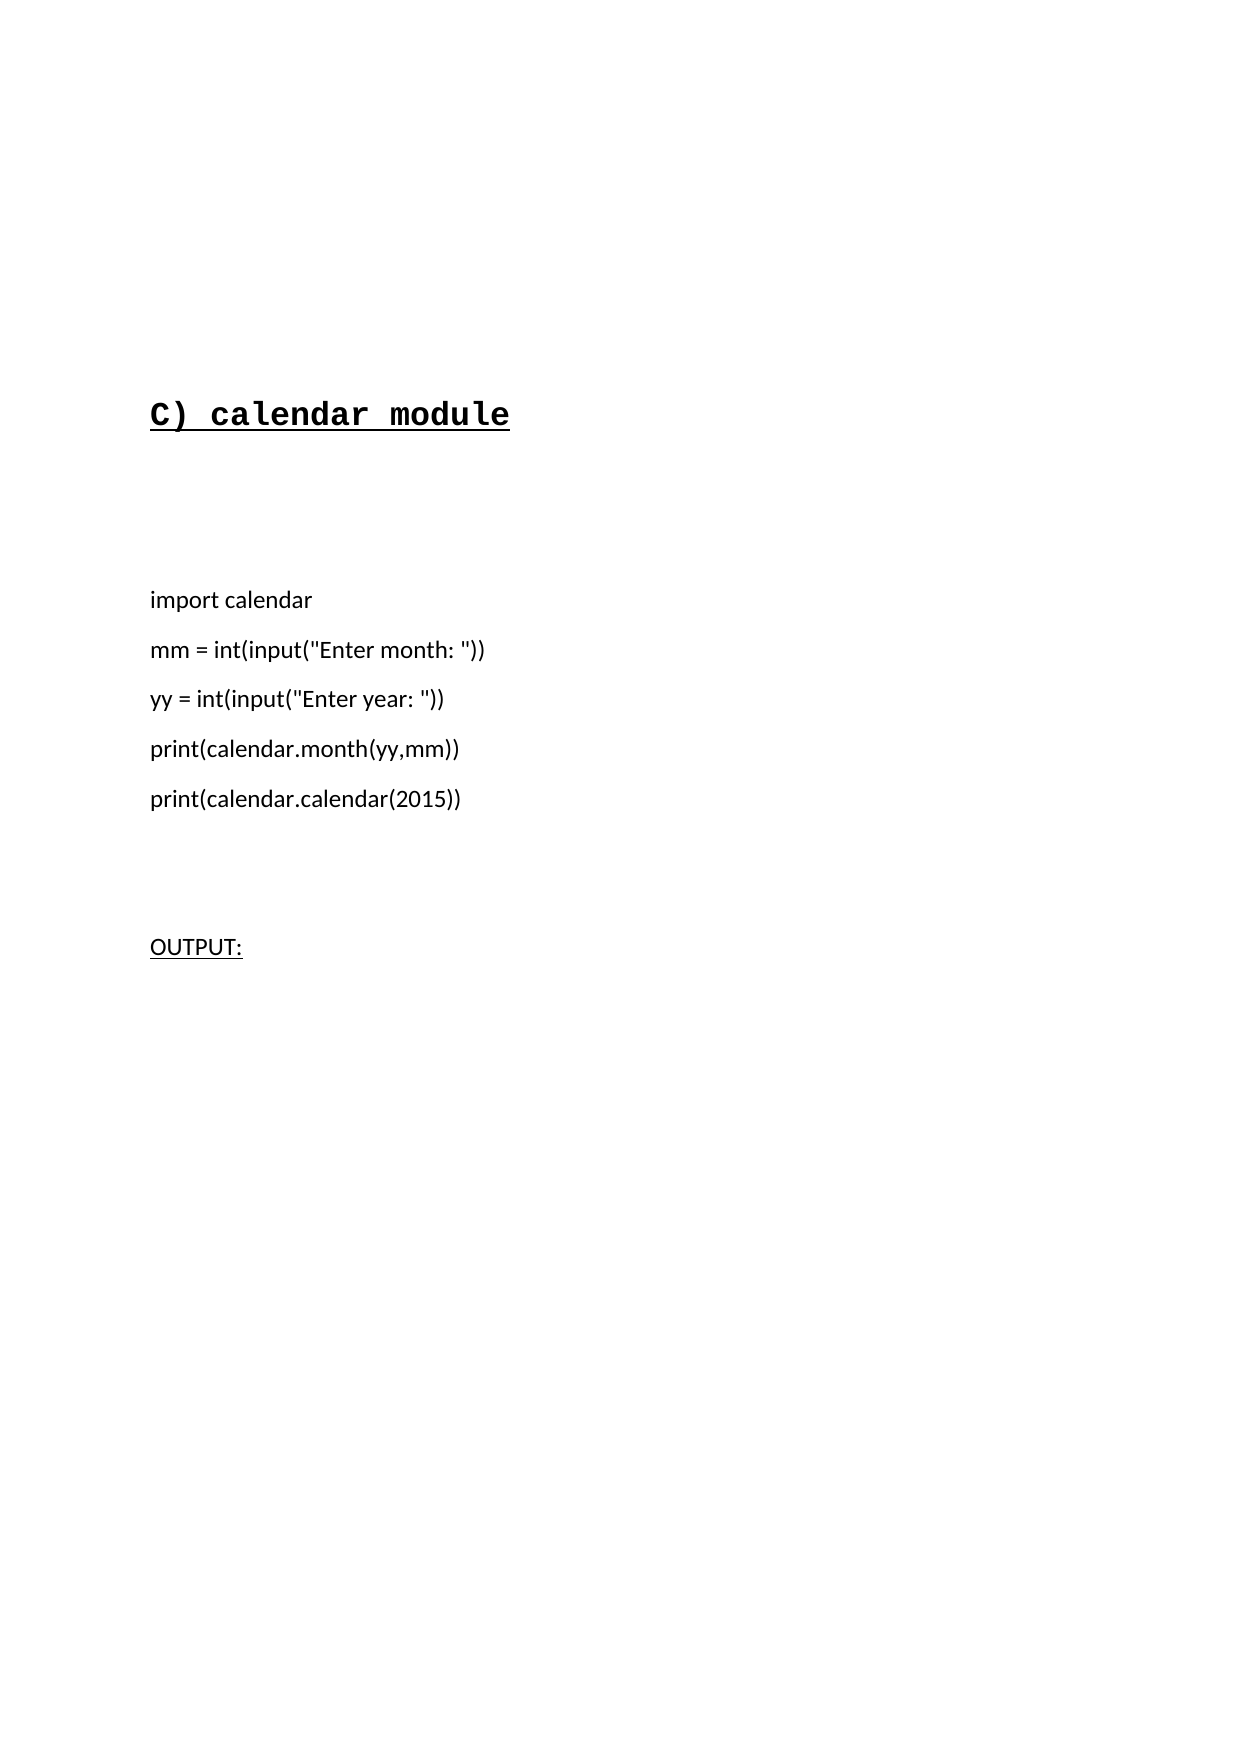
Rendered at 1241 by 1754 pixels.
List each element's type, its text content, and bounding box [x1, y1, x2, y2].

text import calendar [150, 584, 1090, 615]
text print(calendar.month(yy,mm)) [150, 733, 1090, 764]
text yy = int(input("Enter year: ")) [150, 684, 1090, 714]
text mm = int(input("Enter month: ")) [150, 634, 1090, 664]
text C) calendar module [150, 398, 1090, 436]
text print(calendar.calendar(2015)) [150, 783, 1090, 813]
text OUTPUT: [150, 932, 1090, 962]
